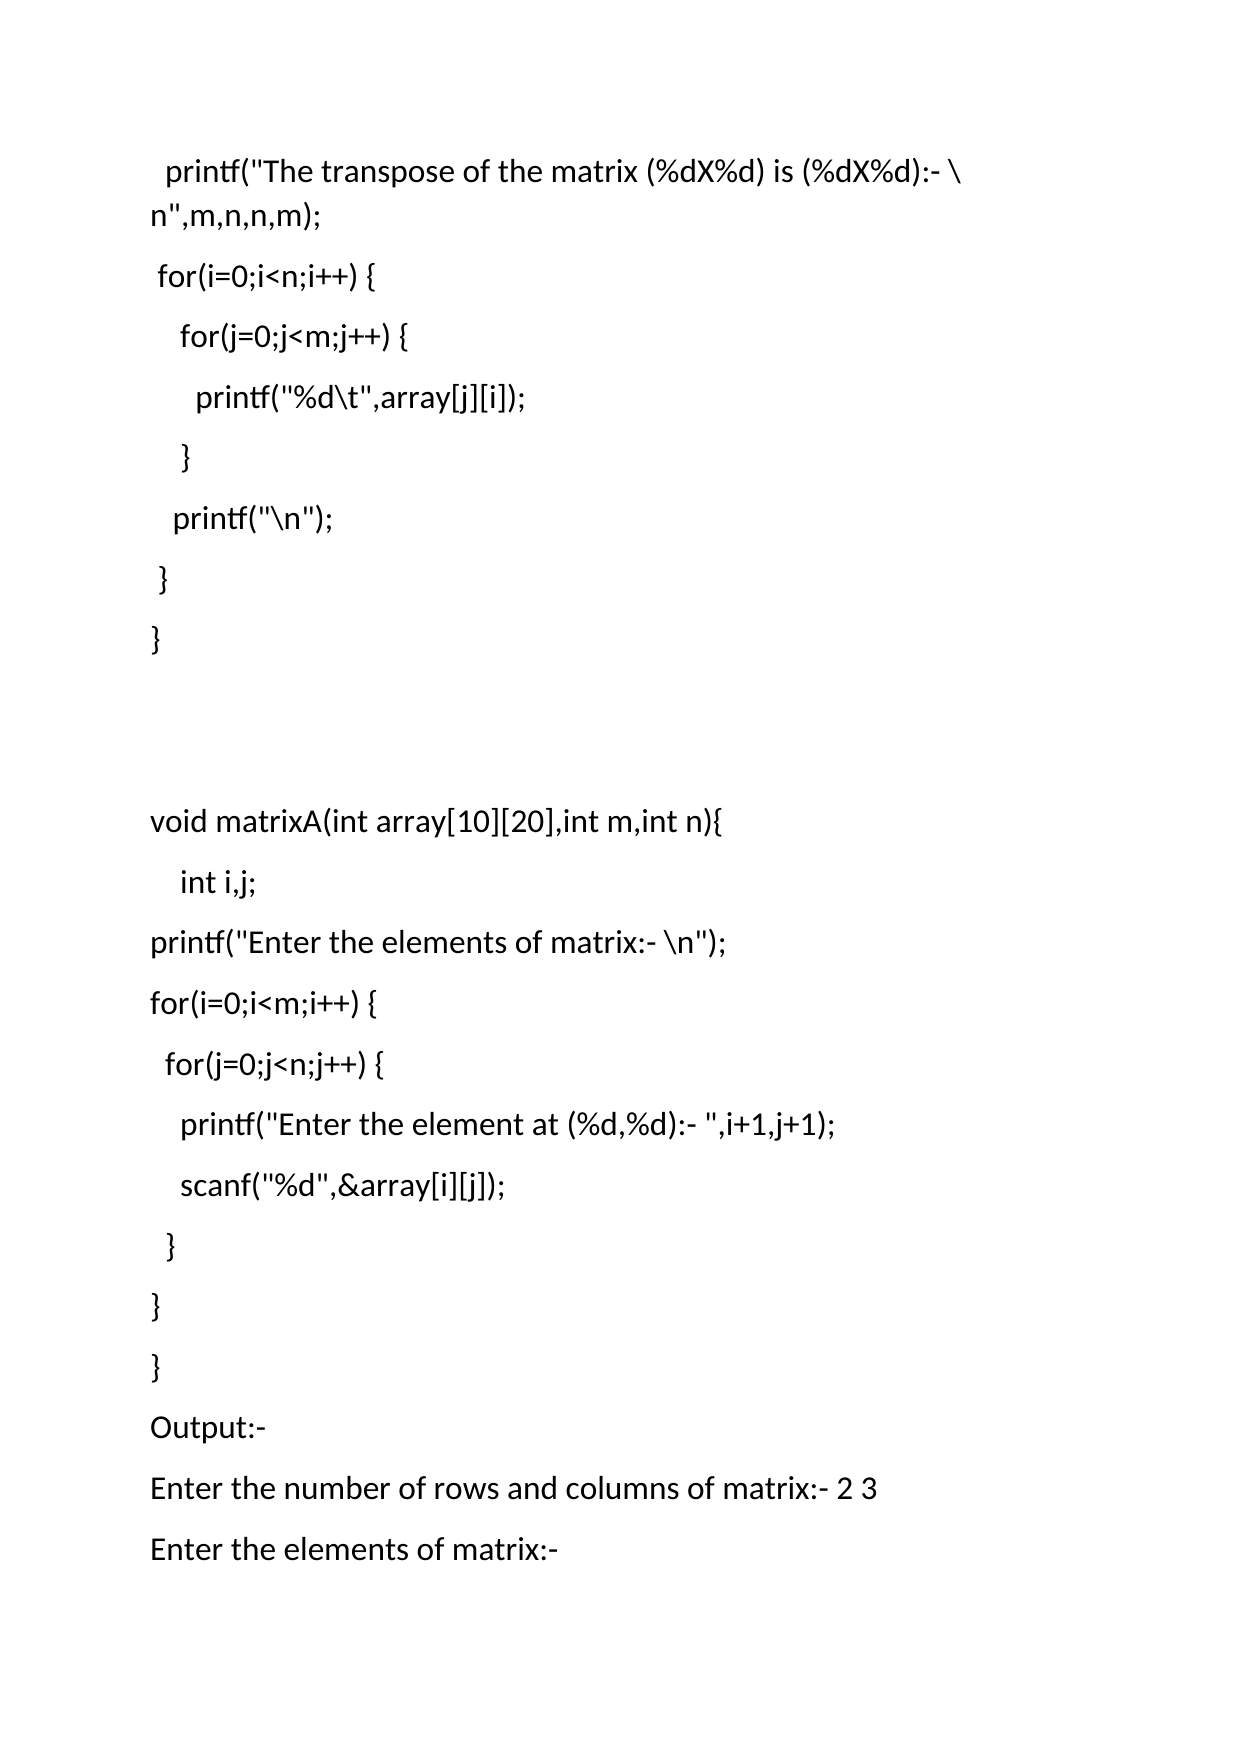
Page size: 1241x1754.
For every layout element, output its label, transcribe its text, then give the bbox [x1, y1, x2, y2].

text Output:- [150, 1406, 1090, 1447]
text } [150, 1285, 1090, 1326]
text } [150, 1224, 1090, 1265]
text Enter the number of rows and columns of matrix:- 2 3 [150, 1467, 1090, 1508]
text } [150, 436, 1090, 477]
text for(j=0;j<n;j++) { [150, 1043, 1090, 1083]
text printf("The transpose of the matrix (%dX%d) is (%dX%d):- \n",m,n,n,m); [150, 150, 1090, 235]
text printf("\n"); [150, 497, 1090, 538]
text int i,j; [150, 861, 1090, 902]
text Enter the elements of matrix:- [150, 1528, 1090, 1568]
text void matrixA(int array[10][20],int m,int n){ [150, 800, 1090, 841]
text } [150, 618, 1090, 659]
text for(i=0;i<n;i++) { [150, 254, 1090, 295]
text printf("Enter the element at (%d,%d):- ",i+1,j+1); [150, 1103, 1090, 1144]
text } [150, 558, 1090, 598]
text printf("Enter the elements of matrix:- \n"); [150, 921, 1090, 962]
text for(i=0;i<m;i++) { [150, 982, 1090, 1023]
text printf("%d\t",array[j][i]); [150, 376, 1090, 417]
text for(j=0;j<m;j++) { [150, 315, 1090, 356]
text } [150, 1346, 1090, 1387]
text scanf("%d",&array[i][j]); [150, 1164, 1090, 1205]
